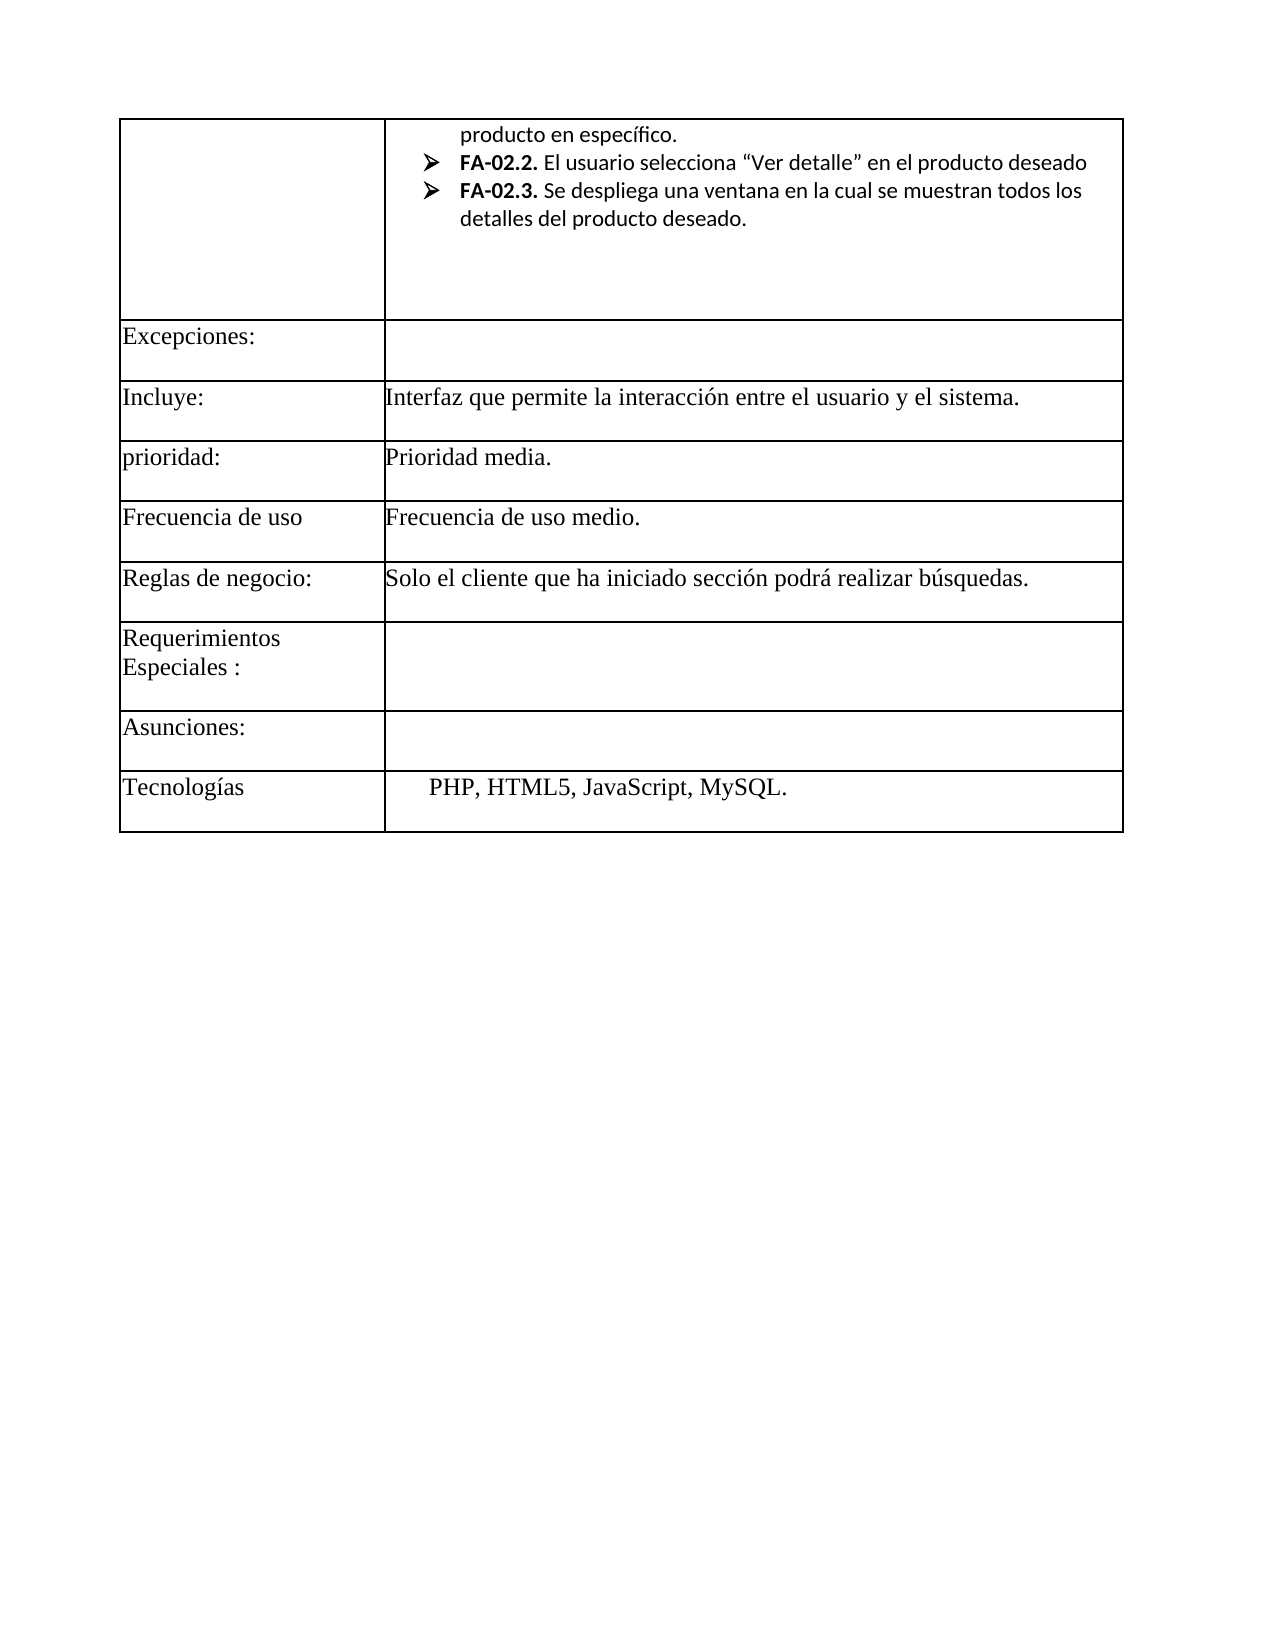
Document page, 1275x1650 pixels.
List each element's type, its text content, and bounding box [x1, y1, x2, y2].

table_cell Prioridad media. [386, 442, 1122, 500]
table_cell Interfaz que permite la interacción entre el usuario y el sistema. [386, 382, 1122, 440]
table_cell Incluye: [121, 382, 384, 440]
table_cell [386, 623, 1122, 710]
table_cell Frecuencia de uso [121, 502, 384, 561]
table_cell [386, 321, 1122, 379]
table_cell Solo el cliente que ha iniciado sección podrá realizar búsquedas. [386, 563, 1122, 621]
table_cell Frecuencia de uso medio. [386, 502, 1122, 561]
table_cell Reglas de negocio: [121, 563, 384, 621]
table_cell Asunciones: [121, 712, 384, 770]
table_cell Excepciones: [121, 321, 384, 379]
table_cell [386, 712, 1122, 770]
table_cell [386, 120, 1122, 319]
table_cell PHP, HTML5, JavaScript, MySQL. [386, 772, 1122, 831]
table_cell Tecnologías [121, 772, 384, 831]
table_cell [121, 120, 384, 319]
table_cell prioridad: [121, 442, 384, 500]
table_cell Requerimientos Especiales : [121, 623, 384, 710]
